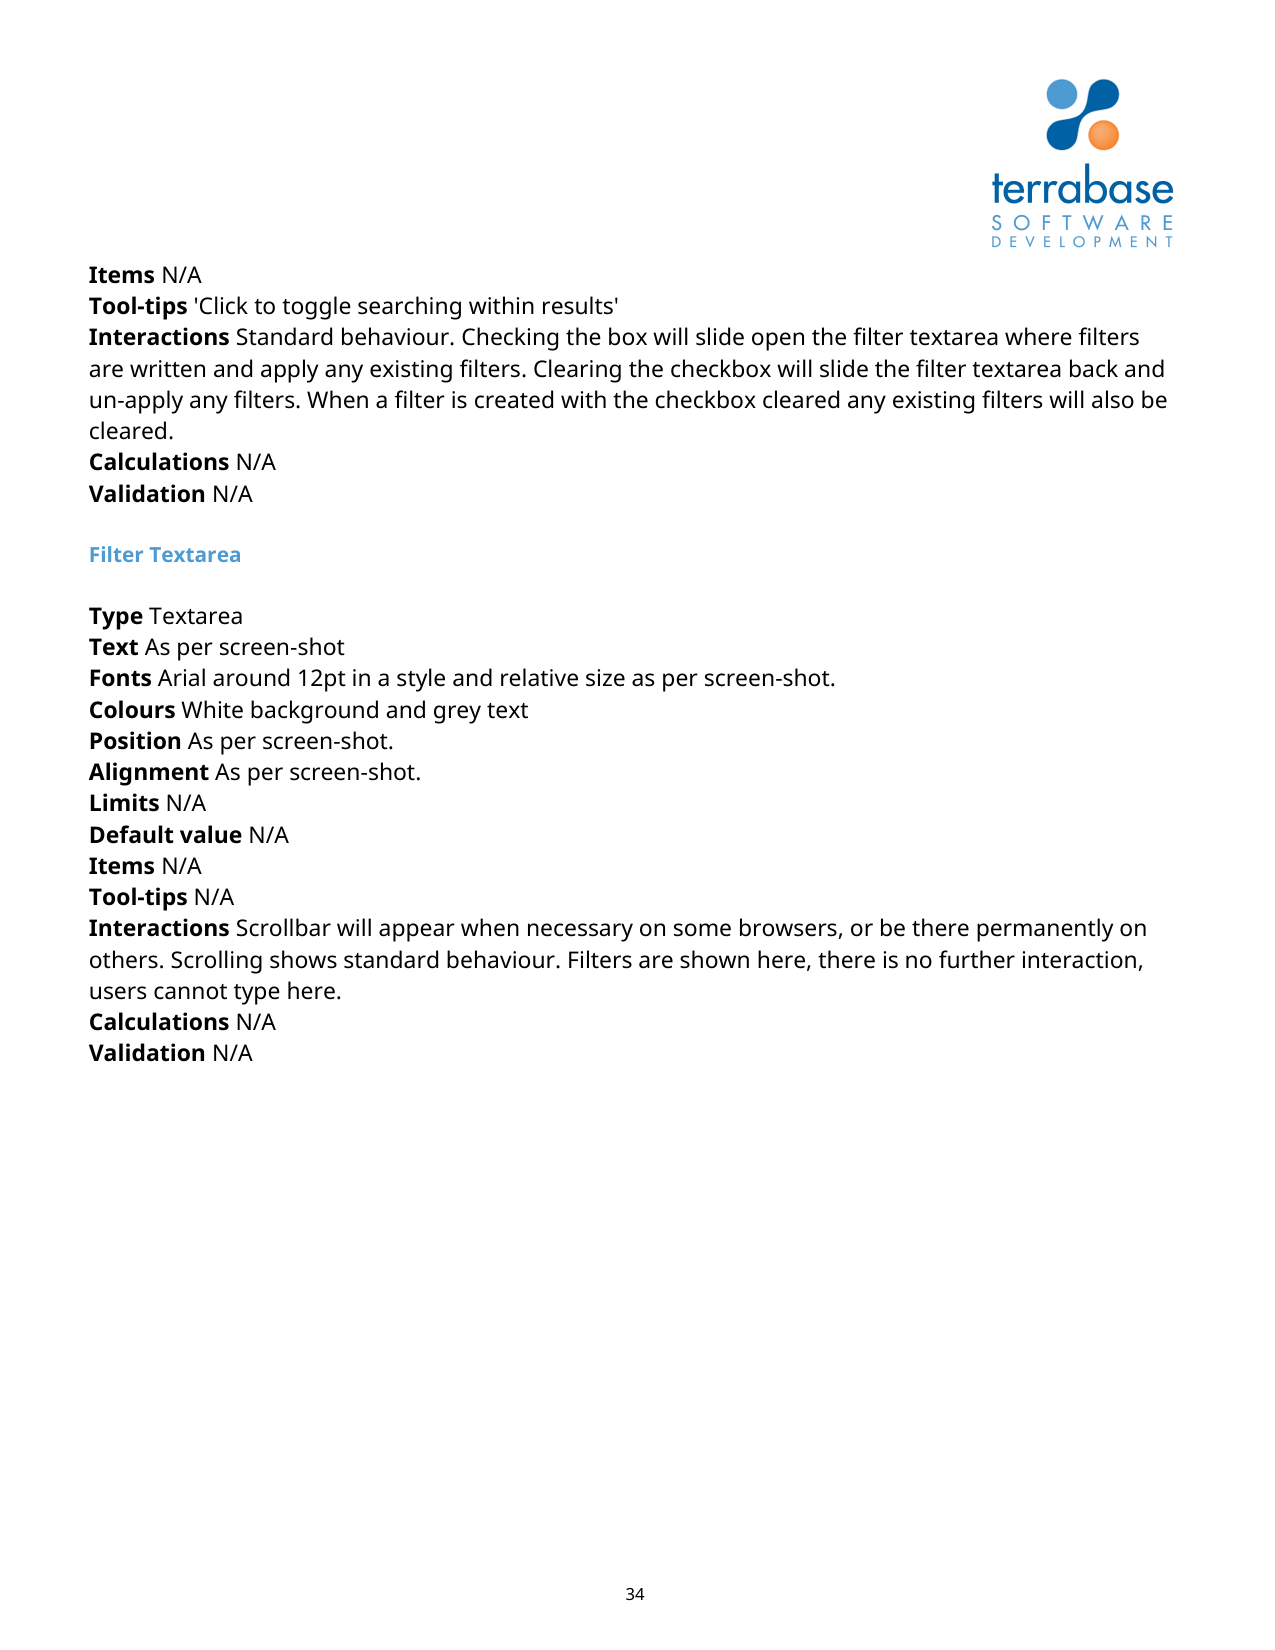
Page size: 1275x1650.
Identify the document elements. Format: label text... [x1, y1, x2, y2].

subtitle Filter Textarea [89, 540, 1181, 568]
text Position As per screen-shot. [89, 725, 1181, 756]
picture [984, 73, 1182, 259]
text Alignment As per screen-shot. [89, 756, 1181, 787]
text Interactions Standard behaviour. Checking the box will slide open the filter textarea where filters are written and apply any existing filters. Clearing the checkbox will slide the filter textarea back and un-apply any filters. When a filter is created with the checkbox cleared any existing filters will also be cleared. [89, 321, 1181, 446]
text Fonts Arial around 12pt in a style and relative size as per screen-shot. [89, 662, 1181, 693]
text Validation N/A [89, 478, 1181, 509]
text Limits N/A [89, 787, 1181, 818]
text Text As per screen-shot [89, 631, 1181, 662]
text Interactions Scrollbar will appear when necessary on some browsers, or be there permanently on others. Scrolling shows standard behaviour. Filters are shown here, there is no further interaction, users cannot type here. [89, 912, 1181, 1006]
text Tool-tips 'Click to toggle searching within results' [89, 290, 1181, 321]
text Tool-tips N/A [89, 881, 1181, 912]
text Items N/A [89, 850, 1181, 881]
text Colours White background and grey text [89, 693, 1181, 725]
text Calculations N/A [89, 1006, 1181, 1037]
text Type Textarea [89, 600, 1181, 631]
text Default value N/A [89, 818, 1181, 850]
text Items N/A [89, 259, 1181, 290]
text Calculations N/A [89, 446, 1181, 478]
text Validation N/A [89, 1037, 1181, 1068]
